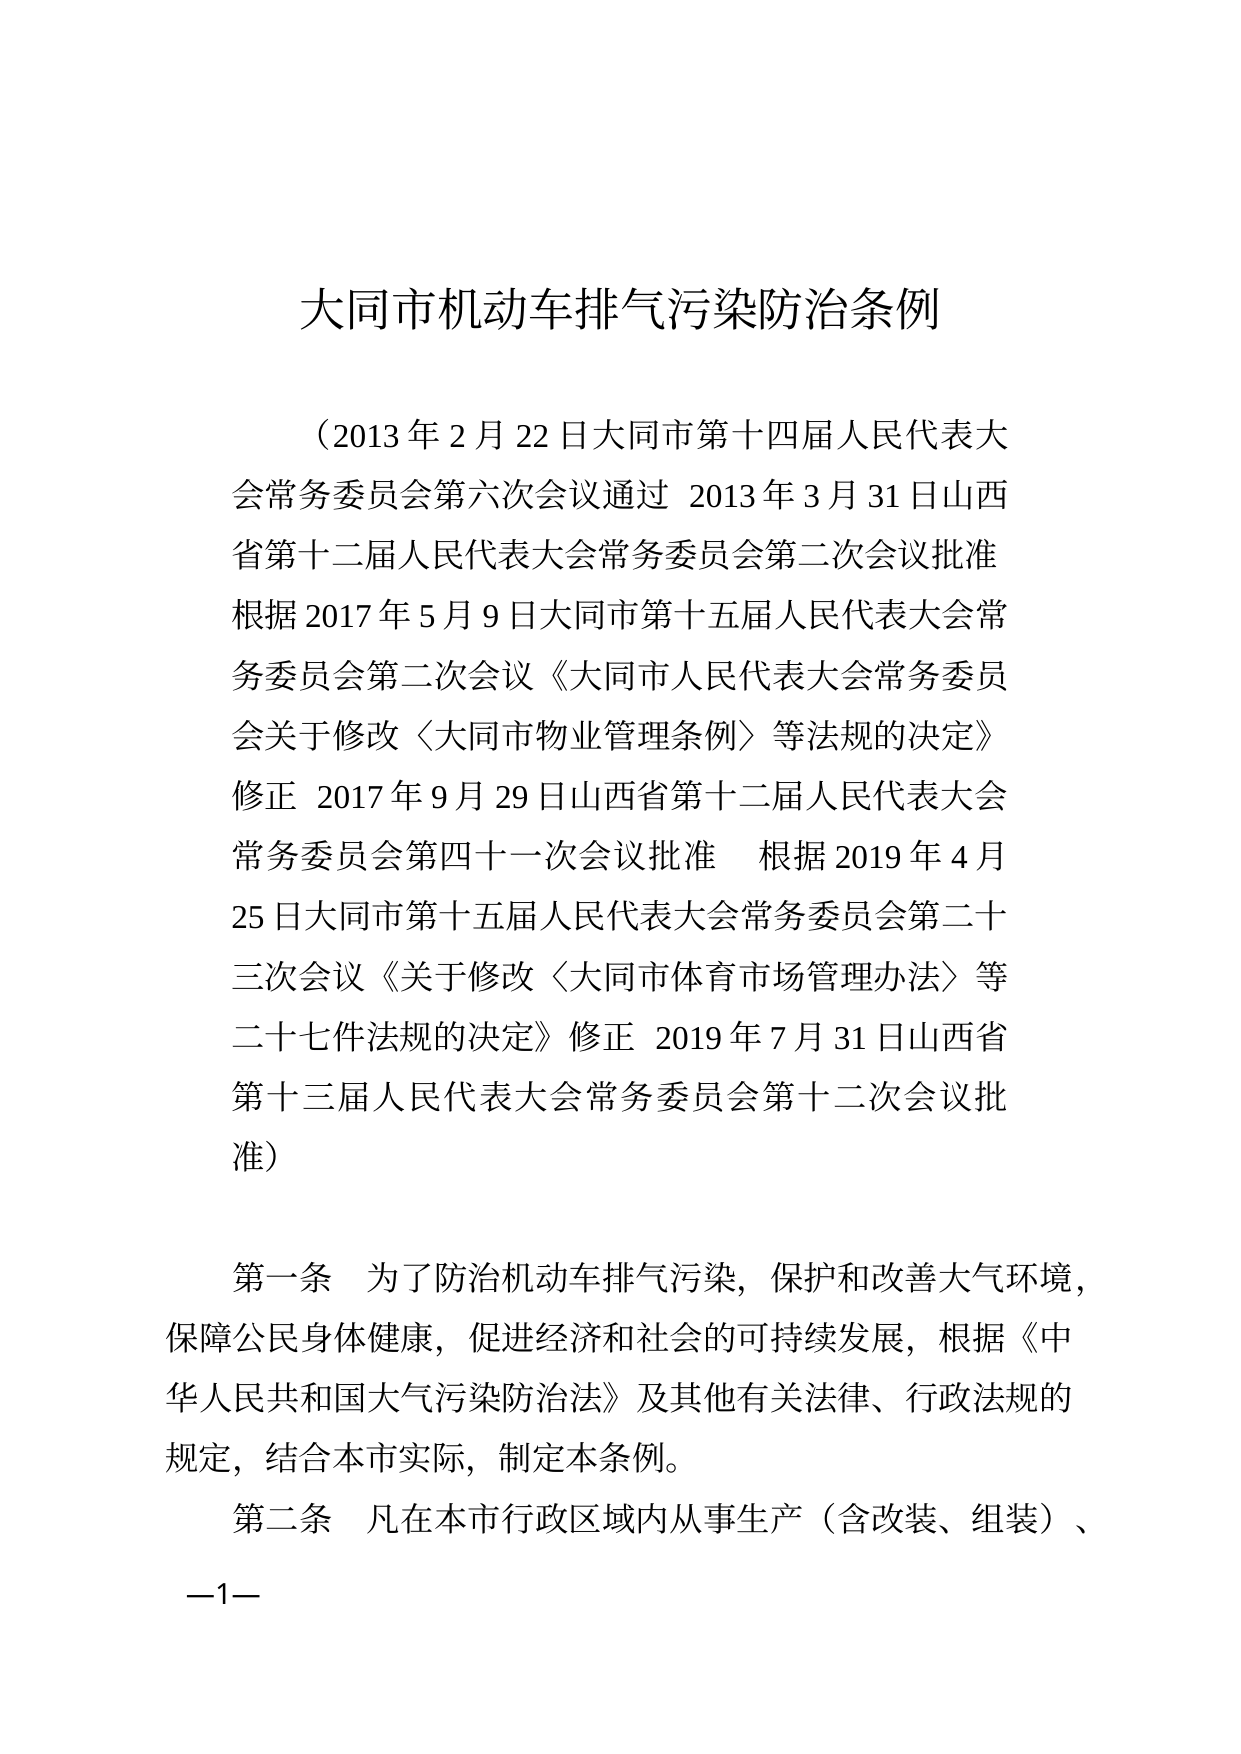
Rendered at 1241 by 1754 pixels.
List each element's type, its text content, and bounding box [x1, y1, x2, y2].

text 根据2017年5月9日大同市第十五届人民代表大会常务委员会第二次会议《大同市人民代表大会常务委员会关于修改〈大同市物业管理条例〉等法规的决定》修正 2017年9月29日山西省第十二届人民代表大会常务委员会第四十一次会议批准 根据2019年4月25日大同市第十五届人民代表大会常务委员会第二十三次会议《关于修改〈大同市体育市场管理办法〉等二十七件法规的决定》修正 2019年7月31日山西省第十三届人民代表大会常务委员会第十二次会议批准） [231, 580, 1009, 1182]
text 第一条 为了防治机动车排气污染，保护和改善大气环境，保障公民身体健康，促进经济和社会的可持续发展，根据《中华人民共和国大气污染防治法》及其他有关法律、行政法规的规定，结合本市实际，制定本条例。 [165, 1242, 1075, 1483]
text 大同市机动车排气污染防治条例 [165, 279, 1075, 339]
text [165, 1483, 1075, 1543]
text （2013年2月22日大同市第十四届人民代表大会常务委员会第六次会议通过 2013年3月31日山西省第十二届人民代表大会常务委员会第二次会议批准 [231, 399, 1009, 580]
